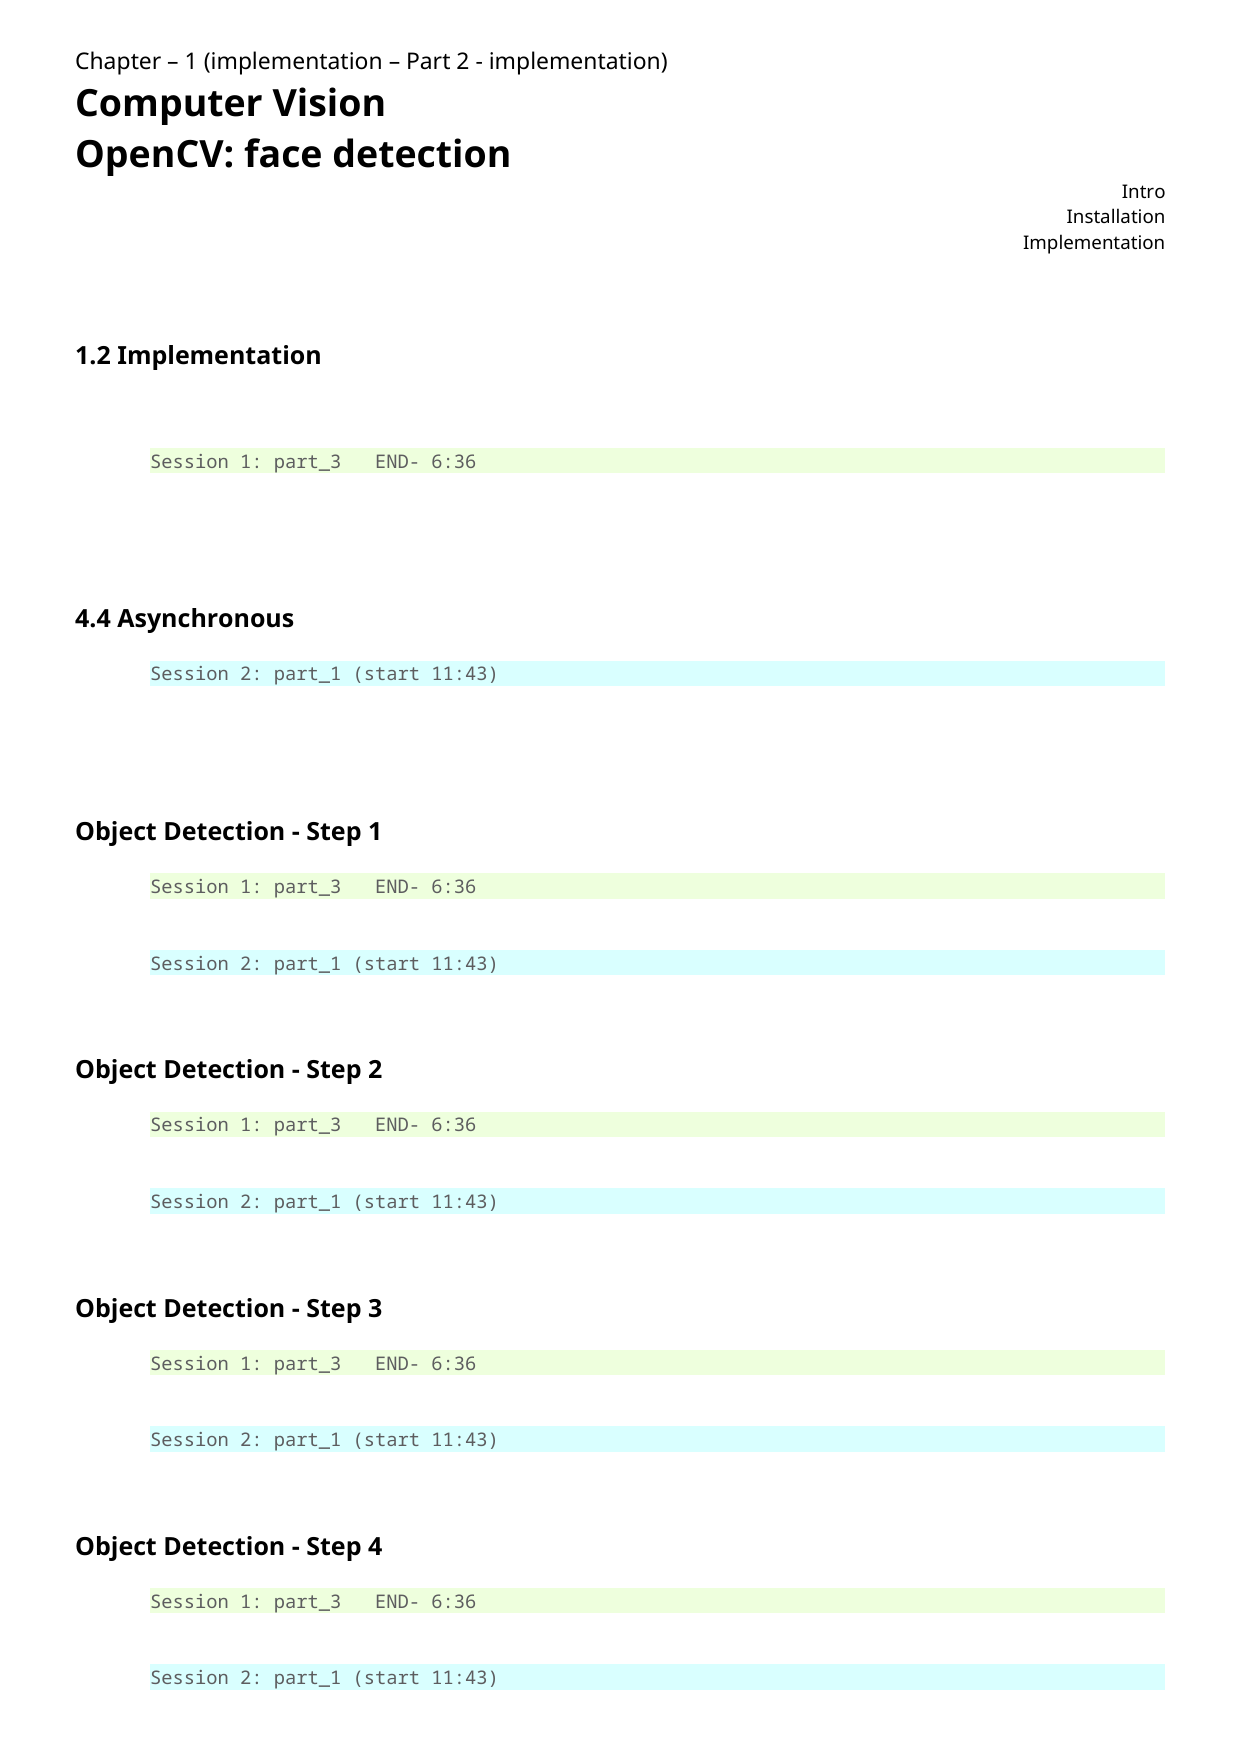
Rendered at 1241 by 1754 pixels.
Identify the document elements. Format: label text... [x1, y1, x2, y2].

text 1.2 Implementation [75, 337, 1165, 371]
text Object Detection - Step 3 [75, 1290, 1165, 1324]
text OpenCV: face detection [75, 127, 1165, 178]
text Session 1: part_3 END- 6:36 [150, 1588, 1165, 1613]
text Object Detection - Step 2 [75, 1052, 1165, 1086]
text Session 1: part_3 END- 6:36 [150, 873, 1165, 899]
text Session 2: part_1 (start 11:43) [150, 1188, 1165, 1214]
text Intro [75, 178, 1165, 204]
text Implementation [75, 229, 1165, 255]
text Object Detection - Step 4 [75, 1528, 1165, 1562]
text Session 1: part_3 END- 6:36 [150, 1350, 1165, 1375]
text Object Detection - Step 1 [75, 814, 1165, 848]
text Session 2: part_1 (start 11:43) [150, 1664, 1165, 1690]
text Session 1: part_3 END- 6:36 [150, 1112, 1165, 1137]
text Chapter – 1 (implementation – Part 2 - implementation) [75, 45, 1165, 76]
text Session 2: part_1 (start 11:43) [150, 661, 1165, 686]
text Session 1: part_3 END- 6:36 [150, 448, 1165, 473]
text Installation [75, 204, 1165, 229]
text Session 2: part_1 (start 11:43) [150, 1426, 1165, 1452]
text Computer Vision [75, 76, 1165, 127]
text Session 2: part_1 (start 11:43) [150, 950, 1165, 975]
text 4.4 Asynchronous [75, 601, 1165, 635]
